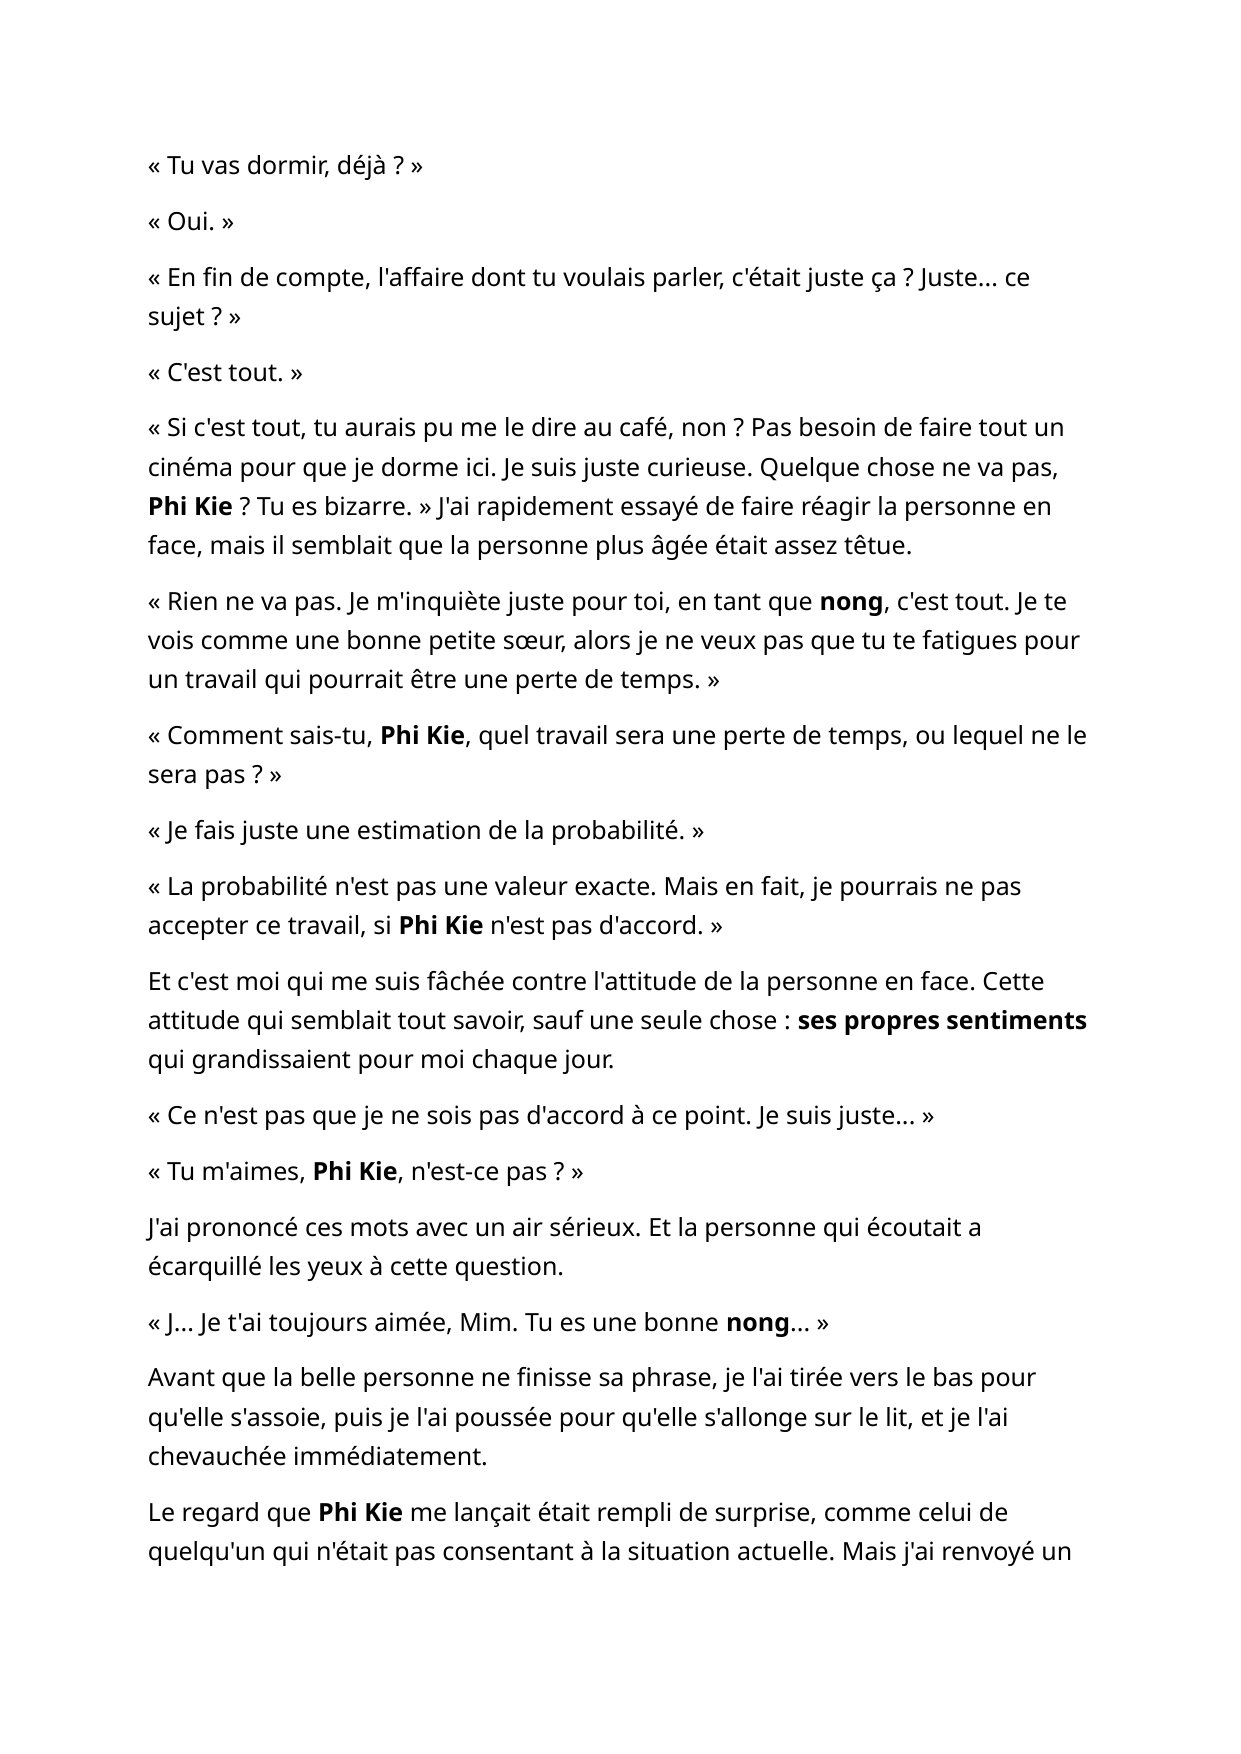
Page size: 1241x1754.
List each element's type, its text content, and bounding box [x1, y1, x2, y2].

text « Tu m'aimes, Phi Kie, n'est-ce pas ? » [148, 1153, 1093, 1187]
text « Comment sais-tu, Phi Kie, quel travail sera une perte de temps, ou lequel ne le sera pas ? » [148, 718, 1093, 791]
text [148, 1494, 1093, 1567]
text « Tu vas dormir, déjà ? » [148, 148, 1093, 182]
text « La probabilité n'est pas une valeur exacte. Mais en fait, je pourrais ne pas accepter ce travail, si Phi Kie n'est pas d'accord. » [148, 868, 1093, 942]
text « Oui. » [148, 203, 1093, 237]
text « Je fais juste une estimation de la probabilité. » [148, 813, 1093, 847]
text J'ai prononcé ces mots avec un air sérieux. Et la personne qui écoutait a écarquillé les yeux à cette question. [148, 1209, 1093, 1282]
text « Ce n'est pas que je ne sois pas d'accord à ce point. Je suis juste... » [148, 1098, 1093, 1132]
text « Rien ne va pas. Je m'inquiète juste pour toi, en tant que nong, c'est tout. Je te vois comme une bonne petite sœur, alors je ne veux pas que tu te fatigues pour un travail qui pourrait être une perte de temps. » [148, 583, 1093, 696]
text « Si c'est tout, tu aurais pu me le dire au café, non ? Pas besoin de faire tout un cinéma pour que je dorme ici. Je suis juste curieuse. Quelque chose ne va pas, Phi Kie ? Tu es bizarre. » J'ai rapidement essayé de faire réagir la personne en face, mais il semblait que la personne plus âgée était assez têtue. [148, 410, 1093, 562]
text Avant que la belle personne ne finisse sa phrase, je l'ai tirée vers le bas pour qu'elle s'assoie, puis je l'ai poussée pour qu'elle s'allonge sur le lit, et je l'ai chevauchée immédiatement. [148, 1360, 1093, 1472]
text « En fin de compte, l'affaire dont tu voulais parler, c'était juste ça ? Juste... ce sujet ? » [148, 259, 1093, 332]
text « C'est tout. » [148, 354, 1093, 388]
text Et c'est moi qui me suis fâchée contre l'attitude de la personne en face. Cette attitude qui semblait tout savoir, sauf une seule chose : ses propres sentiments qui grandissaient pour moi chaque jour. [148, 963, 1093, 1076]
text « J... Je t'ai toujours aimée, Mim. Tu es une bonne nong... » [148, 1304, 1093, 1338]
